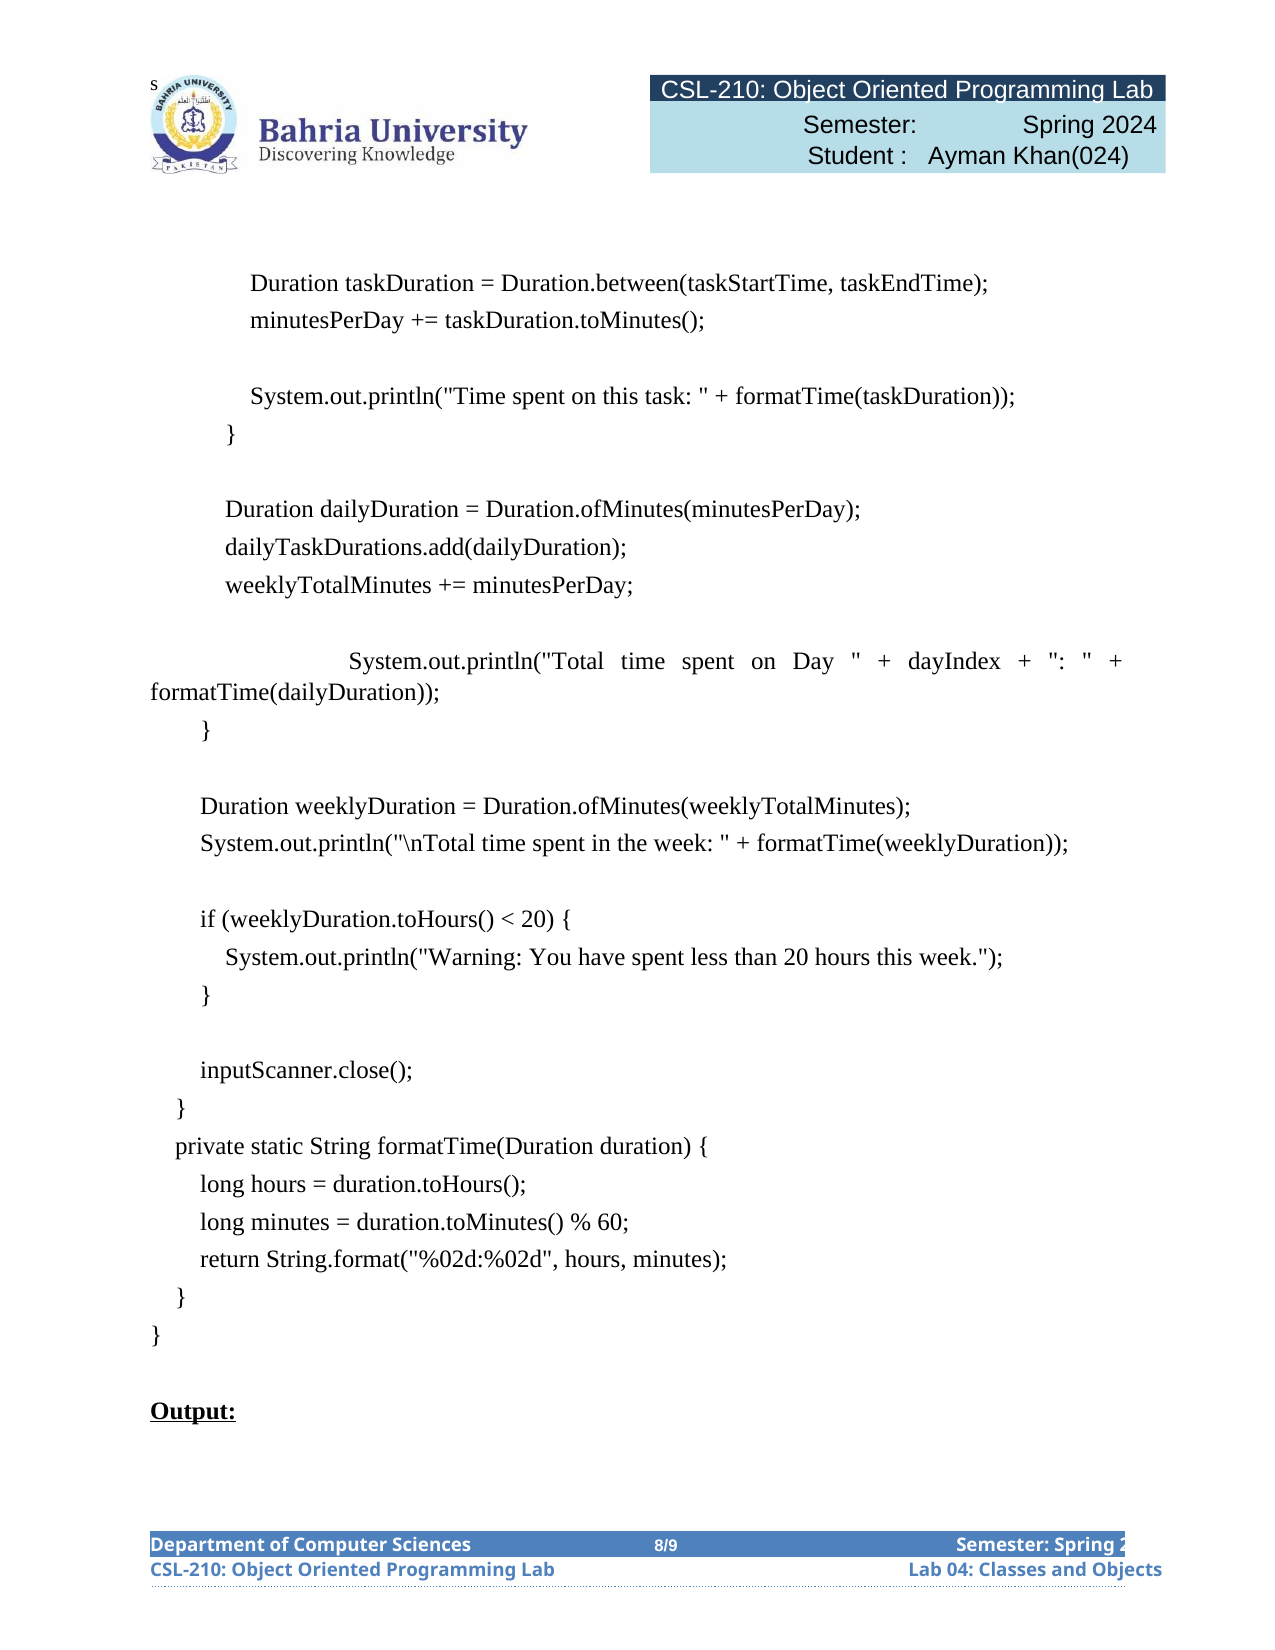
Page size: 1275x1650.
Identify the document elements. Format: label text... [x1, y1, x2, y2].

text minutesPerDay += taskDuration.toMinutes(); [150, 305, 1125, 334]
text } [150, 419, 1125, 448]
text dailyTaskDurations.add(dailyDuration); [150, 532, 1125, 561]
text long minutes = duration.toMinutes() % 60; [150, 1207, 1125, 1235]
text } [150, 715, 1125, 744]
text Duration dailyDuration = Duration.ofMinutes(minutesPerDay); [150, 494, 1125, 523]
picture [150, 75, 528, 174]
text Duration weeklyDuration = Duration.ofMinutes(weeklyTotalMinutes); [150, 791, 1125, 819]
text System.out.println("Total time spent on Day " + dayIndex + ": " + formatTime(dailyDuration)); [150, 646, 1125, 706]
text Output: [150, 1396, 1125, 1424]
text return String.format("%02d:%02d", hours, minutes); [150, 1244, 1125, 1273]
text private static String formatTime(Duration duration) { [150, 1131, 1125, 1160]
text inputScanner.close(); [150, 1055, 1125, 1084]
text Duration taskDuration = Duration.between(taskStartTime, taskEndTime); [150, 268, 1125, 296]
text if (weeklyDuration.toHours() < 20) { [150, 904, 1125, 933]
text System.out.println("\nTotal time spent in the week: " + formatTime(weeklyDuration)); [150, 828, 1125, 857]
text weeklyTotalMinutes += minutesPerDay; [150, 570, 1125, 599]
text System.out.println("Warning: You have spent less than 20 hours this week."); [150, 942, 1125, 971]
text long hours = duration.toHours(); [150, 1169, 1125, 1198]
text } [150, 1282, 1125, 1311]
text } [150, 1320, 1125, 1349]
text } [150, 980, 1125, 1008]
text } [150, 1093, 1125, 1122]
text System.out.println("Time spent on this task: " + formatTime(taskDuration)); [150, 381, 1125, 410]
